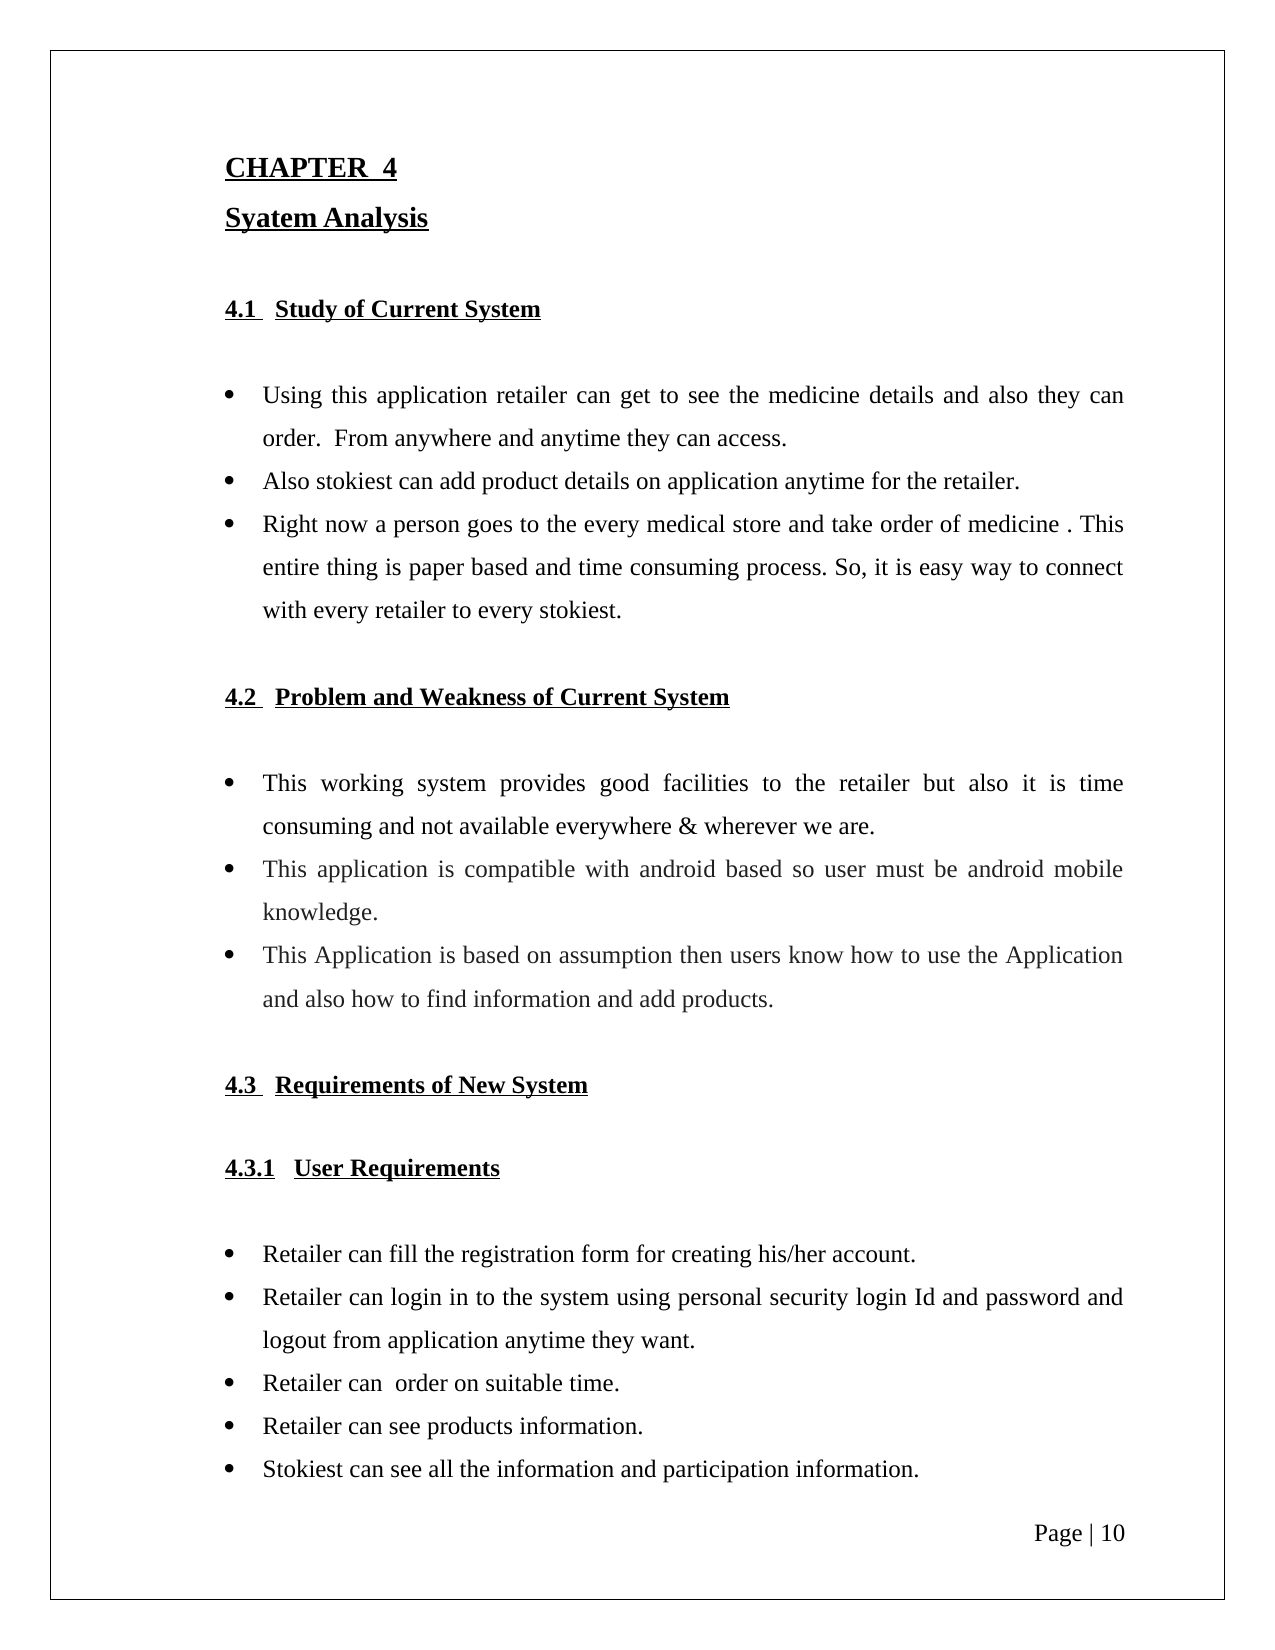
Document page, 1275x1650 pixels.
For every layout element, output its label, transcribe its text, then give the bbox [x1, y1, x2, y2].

list Retailer can fill the registration form for creating his/her account. [225, 1239, 1125, 1268]
subtitle Syatem Analysis [225, 200, 1125, 234]
list Stokiest can see all the information and participation information. [225, 1454, 1125, 1483]
list Retailer can order on suitable time. [225, 1368, 1125, 1397]
text CHAPTER 4 [225, 150, 1125, 183]
list Retailer can see products information. [225, 1411, 1125, 1440]
list Also stokiest can add product details on application anytime for the retailer. [225, 466, 1125, 495]
list This working system provides good facilities to the retailer but also it is time consuming and not available everywhere & wherever we are. [225, 768, 1125, 840]
list This Application is based on assumption then users know how to use the Application and also how to find information and add products. [225, 941, 1125, 1012]
list Using this application retailer can get to see the medicine details and also they can order. From anywhere and anytime they can access. [225, 380, 1125, 452]
list This application is compatible with android based so user must be android mobile knowledge. [225, 854, 1125, 926]
subtitle 4.3.1 User Requirements [187, 1153, 1125, 1181]
list Retailer can login in to the system using personal security login Id and password and logout from application anytime they want. [225, 1282, 1125, 1354]
subtitle Problem and Weakness of Current System [225, 682, 1125, 711]
list Right now a person goes to the every medical store and take order of medicine . This entire thing is paper based and time consuming process. So, it is easy way to connect with every retailer to every stokiest. [225, 509, 1125, 624]
subtitle Study of Current System [225, 294, 1125, 322]
subtitle Requirements of New System [225, 1070, 1125, 1099]
